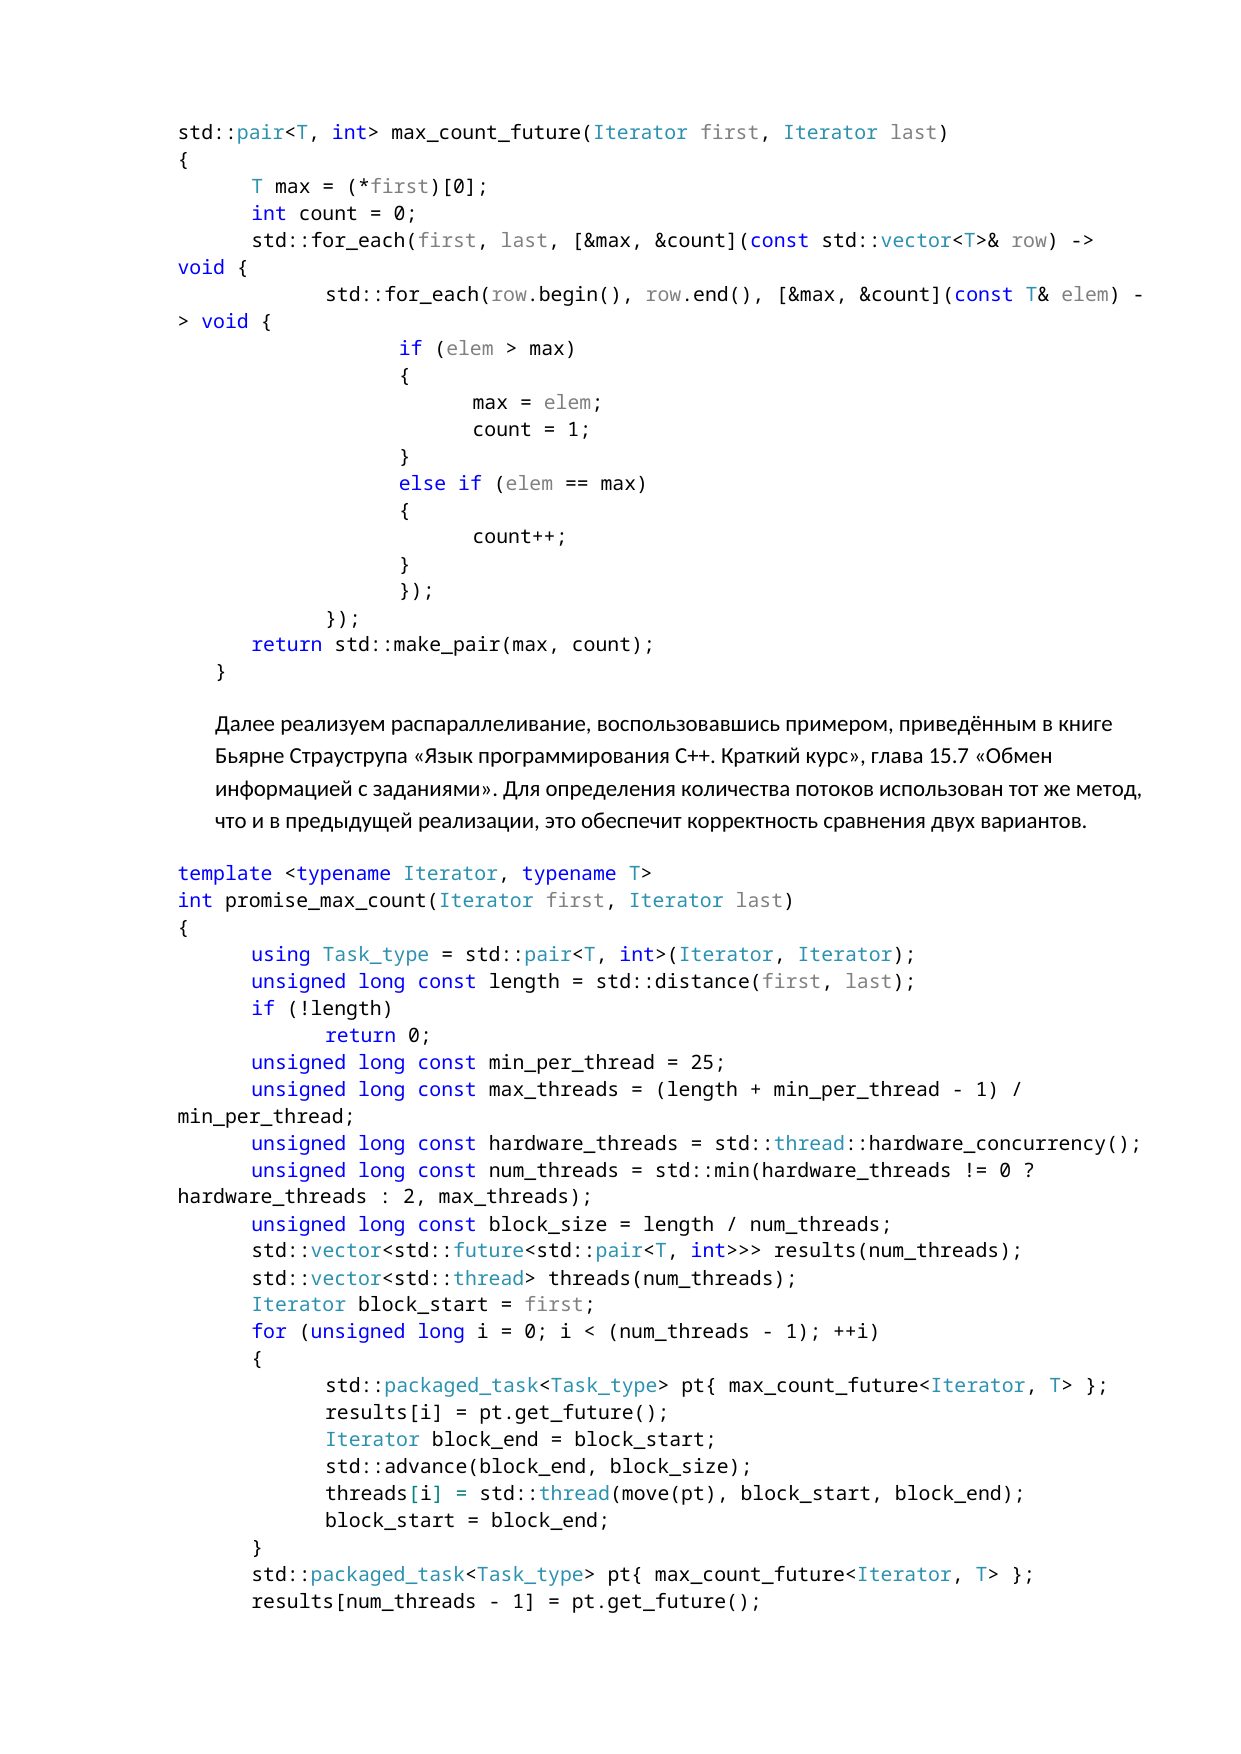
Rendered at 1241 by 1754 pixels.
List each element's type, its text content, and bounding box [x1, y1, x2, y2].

text { [177, 361, 1152, 388]
text if (!length) [177, 994, 1152, 1021]
text }); [177, 577, 1152, 604]
text }); [177, 604, 1152, 631]
text { [177, 496, 1152, 523]
text unsigned long const max_threads = (length + min_per_thread - 1) / min_per_thread; [177, 1075, 1152, 1129]
text { [177, 145, 1152, 172]
text } [177, 442, 1152, 469]
text return std::make_pair(max, count); [177, 631, 1152, 658]
text results[i] = pt.get_future(); [177, 1399, 1152, 1426]
text } [177, 550, 1152, 577]
text block_start = block_end; [177, 1507, 1152, 1533]
text std::advance(block_end, block_size); [177, 1453, 1152, 1479]
text return 0; [177, 1021, 1152, 1048]
text unsigned long const num_threads = std::min(hardware_threads != 0 ? hardware_threads : 2, max_threads); [177, 1156, 1152, 1210]
text threads[i] = std::thread(move(pt), block_start, block_end); [177, 1479, 1152, 1507]
text std::pair<T, int> max_count_future(Iterator first, Iterator last) [177, 118, 1152, 145]
text template <typename Iterator, typename T> [177, 859, 1152, 886]
text results[num_threads - 1] = pt.get_future(); [177, 1587, 1152, 1614]
text } [177, 1533, 1152, 1561]
text Iterator block_end = block_start; [177, 1426, 1152, 1453]
text std::packaged_task<Task_type> pt{ max_count_future<Iterator, T> }; [177, 1561, 1152, 1587]
text std::packaged_task<Task_type> pt{ max_count_future<Iterator, T> }; [177, 1372, 1152, 1399]
text count = 1; [177, 415, 1152, 442]
text unsigned long const length = std::distance(first, last); [177, 967, 1152, 994]
text using Task_type = std::pair<T, int>(Iterator, Iterator); [177, 940, 1152, 967]
text for (unsigned long i = 0; i < (num_threads - 1); ++i) [177, 1318, 1152, 1345]
text T max = (*first)[0]; [177, 172, 1152, 199]
text max = elem; [177, 388, 1152, 415]
text { [177, 1345, 1152, 1372]
text else if (elem == max) [177, 469, 1152, 496]
text Далее реализуем распараллеливание, воспользовавшись примером, приведённым в книге Бьярне Страуструпа «Язык программирования С++. Краткий курс», глава 15.7 «Обмен информацией с заданиями». Для определения количества потоков использован тот же метод, что и в предыдущей реализации, это обеспечит корректность сравнения двух вариантов. [215, 709, 1152, 834]
text unsigned long const hardware_threads = std::thread::hardware_concurrency(); [177, 1129, 1152, 1156]
text } [215, 658, 1152, 685]
text int promise_max_count(Iterator first, Iterator last) [177, 886, 1152, 913]
text if (elem > max) [177, 334, 1152, 361]
text std::for_each(first, last, [&max, &count](const std::vector<T>& row) -> void { [177, 226, 1152, 280]
text std::for_each(row.begin(), row.end(), [&max, &count](const T& elem) -> void { [177, 280, 1152, 334]
text std::vector<std::thread> threads(num_threads); [177, 1264, 1152, 1291]
text Iterator block_start = first; [177, 1291, 1152, 1318]
text unsigned long const block_size = length / num_threads; [177, 1210, 1152, 1237]
text std::vector<std::future<std::pair<T, int>>> results(num_threads); [177, 1237, 1152, 1264]
text { [177, 913, 1152, 940]
text unsigned long const min_per_thread = 25; [177, 1048, 1152, 1075]
text count++; [177, 523, 1152, 550]
text int count = 0; [177, 199, 1152, 226]
